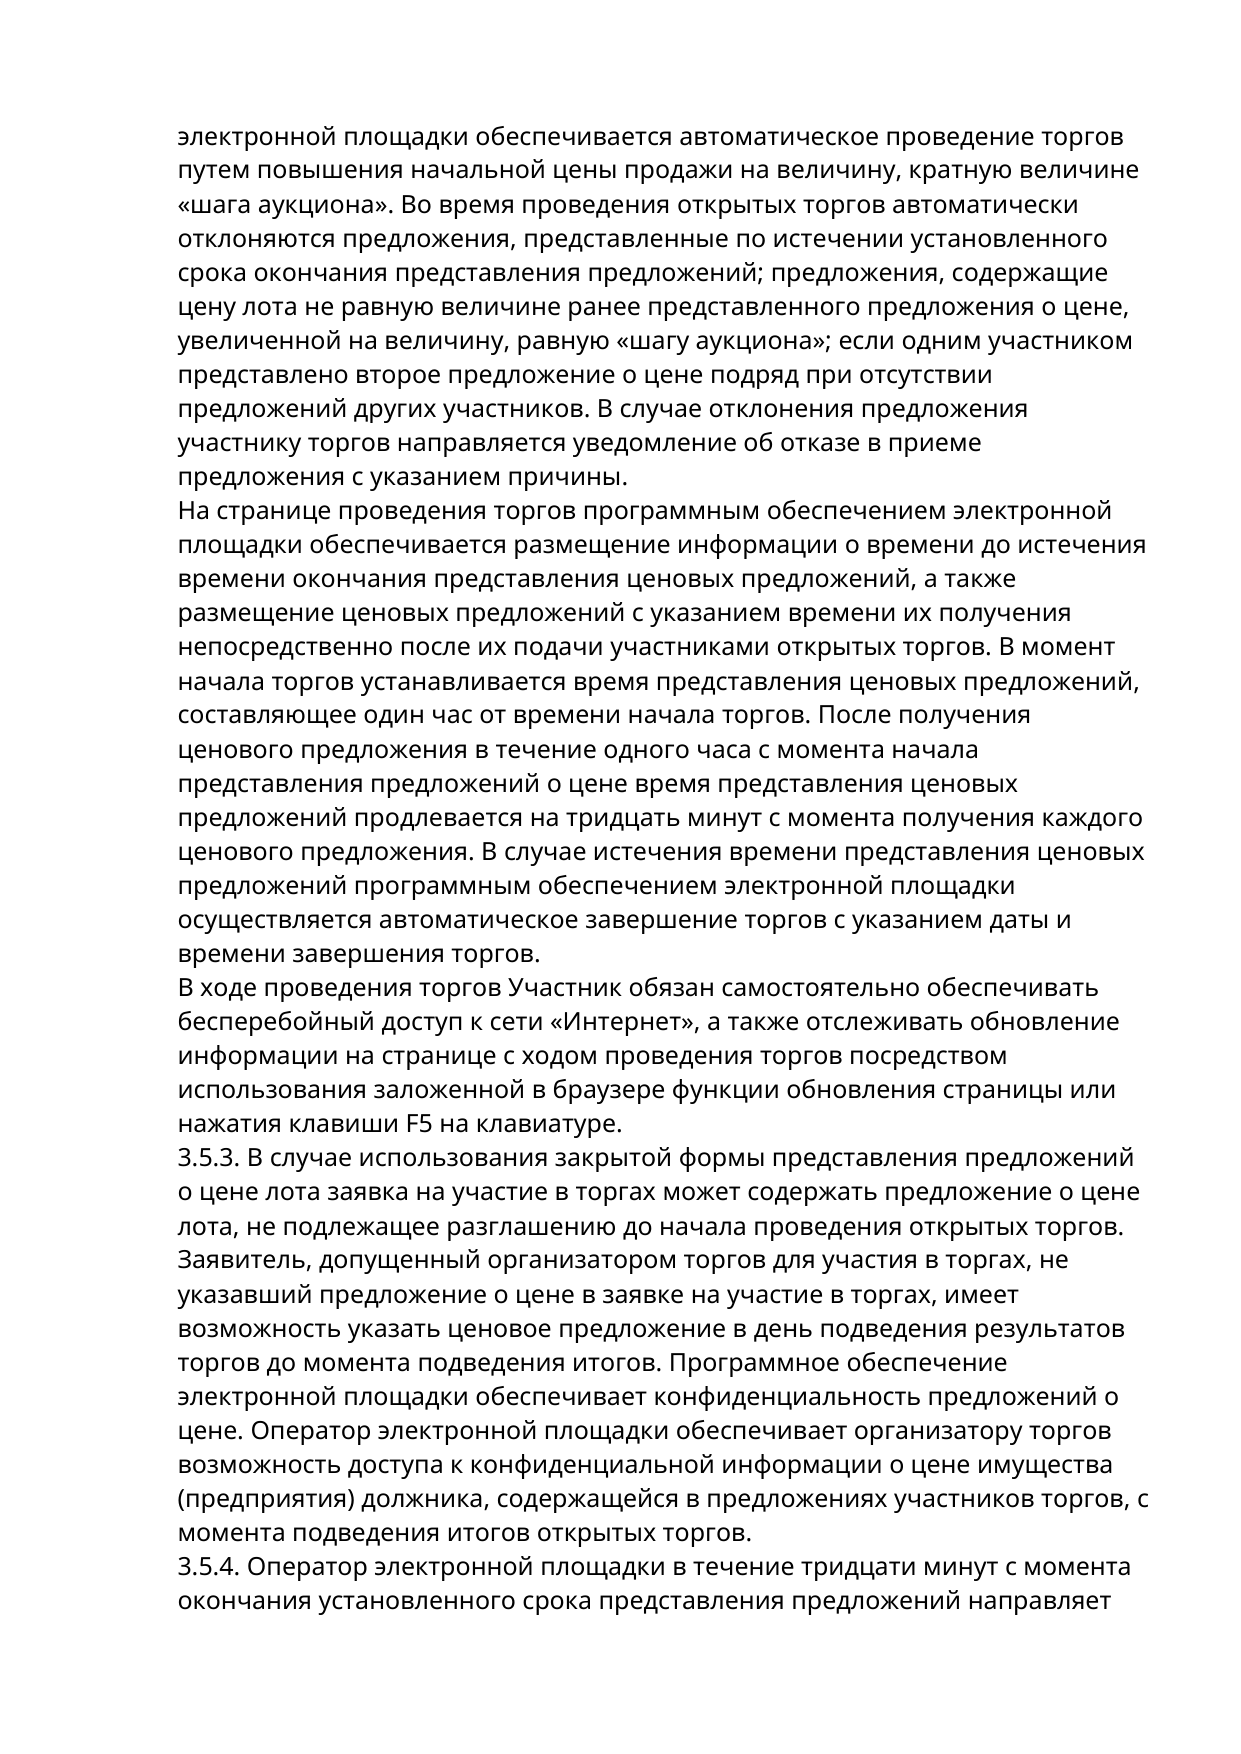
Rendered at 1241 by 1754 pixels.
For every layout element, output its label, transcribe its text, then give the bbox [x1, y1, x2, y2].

text На странице проведения торгов программным обеспечением электронной площадки обеспечивается размещение информации о времени до истечения времени окончания представления ценовых предложений, а также размещение ценовых предложений с указанием времени их получения непосредственно после их подачи участниками открытых торгов. В момент начала торгов устанавливается время представления ценовых предложений, составляющее один час от времени начала торгов. После получения ценового предложения в течение одного часа с момента начала представления предложений о цене время представления ценовых предложений продлевается на тридцать минут с момента получения каждого ценового предложения. В случае истечения времени представления ценовых предложений программным обеспечением электронной площадки осуществляется автоматическое завершение торгов с указанием даты и времени завершения торгов. [177, 493, 1152, 970]
text В ходе проведения торгов Участник обязан самостоятельно обеспечивать бесперебойный доступ к сети «Интернет», а также отслеживать обновление информации на странице с ходом проведения торгов посредством использования заложенной в браузере функции обновления страницы или нажатия клавиши F5 на клавиатуре. [177, 970, 1152, 1140]
text 3.5.3. В случае использования закрытой формы представления предложений о цене лота заявка на участие в торгах может содержать предложение о цене лота, не подлежащее разглашению до начала проведения открытых торгов. Заявитель, допущенный организатором торгов для участия в торгах, не указавший предложение о цене в заявке на участие в торгах, имеет возможность указать ценовое предложение в день подведения результатов торгов до момента подведения итогов. Программное обеспечение электронной площадки обеспечивает конфиденциальность предложений о цене. Оператор электронной площадки обеспечивает организатору торгов возможность доступа к конфиденциальной информации о цене имущества (предприятия) должника, содержащейся в предложениях участников торгов, с момента подведения итогов открытых торгов. [177, 1140, 1152, 1549]
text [177, 118, 1152, 493]
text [177, 1549, 1152, 1617]
